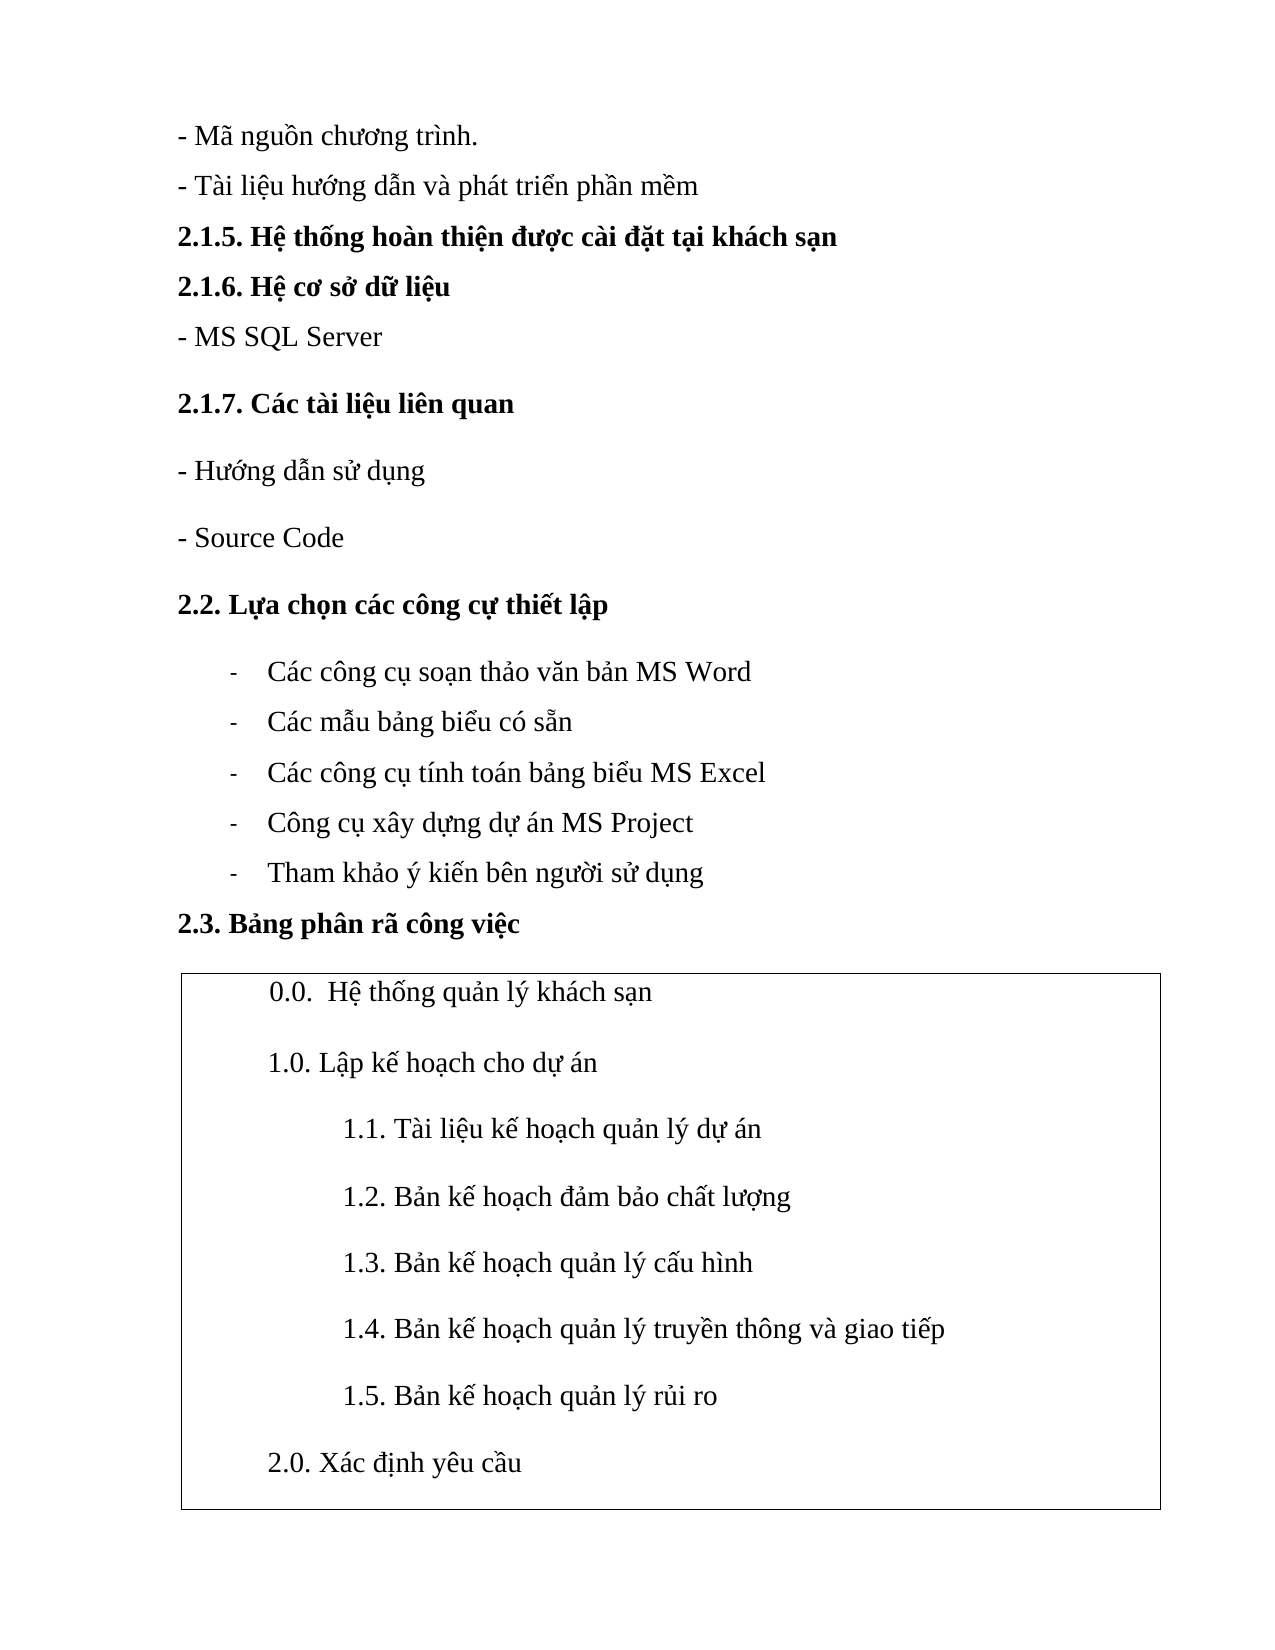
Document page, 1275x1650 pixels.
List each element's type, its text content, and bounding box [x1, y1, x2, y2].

text - Hướng dẫn sử dụng [177, 453, 1186, 487]
list Các công cụ tính toán bảng biểu MS Excel [229, 755, 1186, 788]
text 2.1.7. Các tài liệu liên quan [177, 386, 1186, 420]
list Tham khảo ý kiến bên người sử dụng [229, 856, 1186, 889]
text 2.2. Lựa chọn các công cự thiết lập [177, 587, 1186, 621]
text - Tài liệu hướng dẫn và phát triển phần mềm [177, 168, 1186, 202]
text - Source Code [177, 520, 1186, 554]
text - MS SQL Server [177, 319, 1186, 353]
text 2.3. Bảng phân rã công việc [177, 906, 1186, 939]
text 2.1.5. Hệ thống hoàn thiện được cài đặt tại khách sạn [177, 219, 1186, 252]
text 2.1.6. Hệ cơ sở dữ liệu [177, 269, 1186, 303]
text - Mã nguồn chương trình. [177, 118, 1186, 152]
list Các công cụ soạn thảo văn bản MS Word [229, 654, 1186, 688]
list Các mẫu bảng biểu có sẵn [229, 704, 1186, 738]
list Công cụ xây dựng dự án MS Project [229, 805, 1186, 839]
